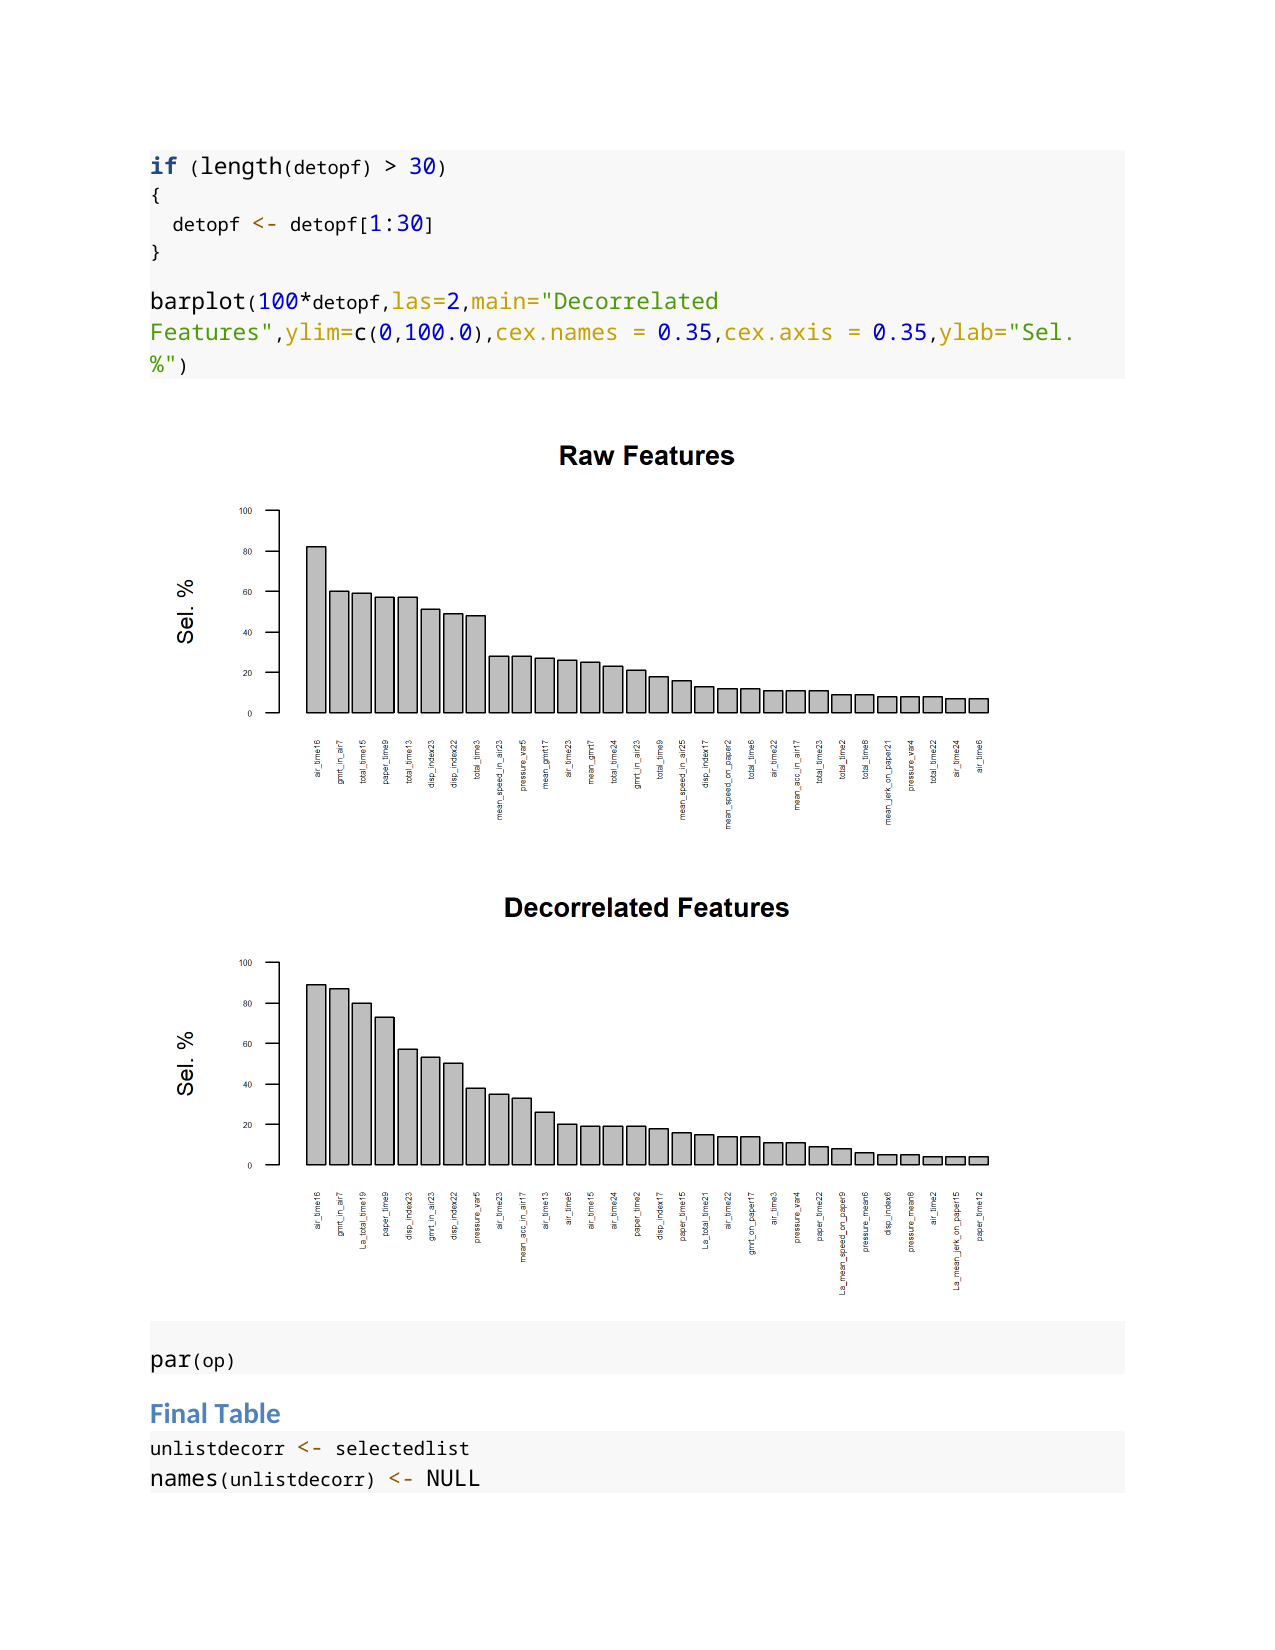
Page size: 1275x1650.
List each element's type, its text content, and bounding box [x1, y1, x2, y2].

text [150, 150, 1125, 379]
picture [168, 399, 1072, 1303]
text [150, 1431, 1125, 1493]
text par(op) [150, 1321, 1125, 1374]
subtitle Final Table [150, 1395, 1125, 1431]
